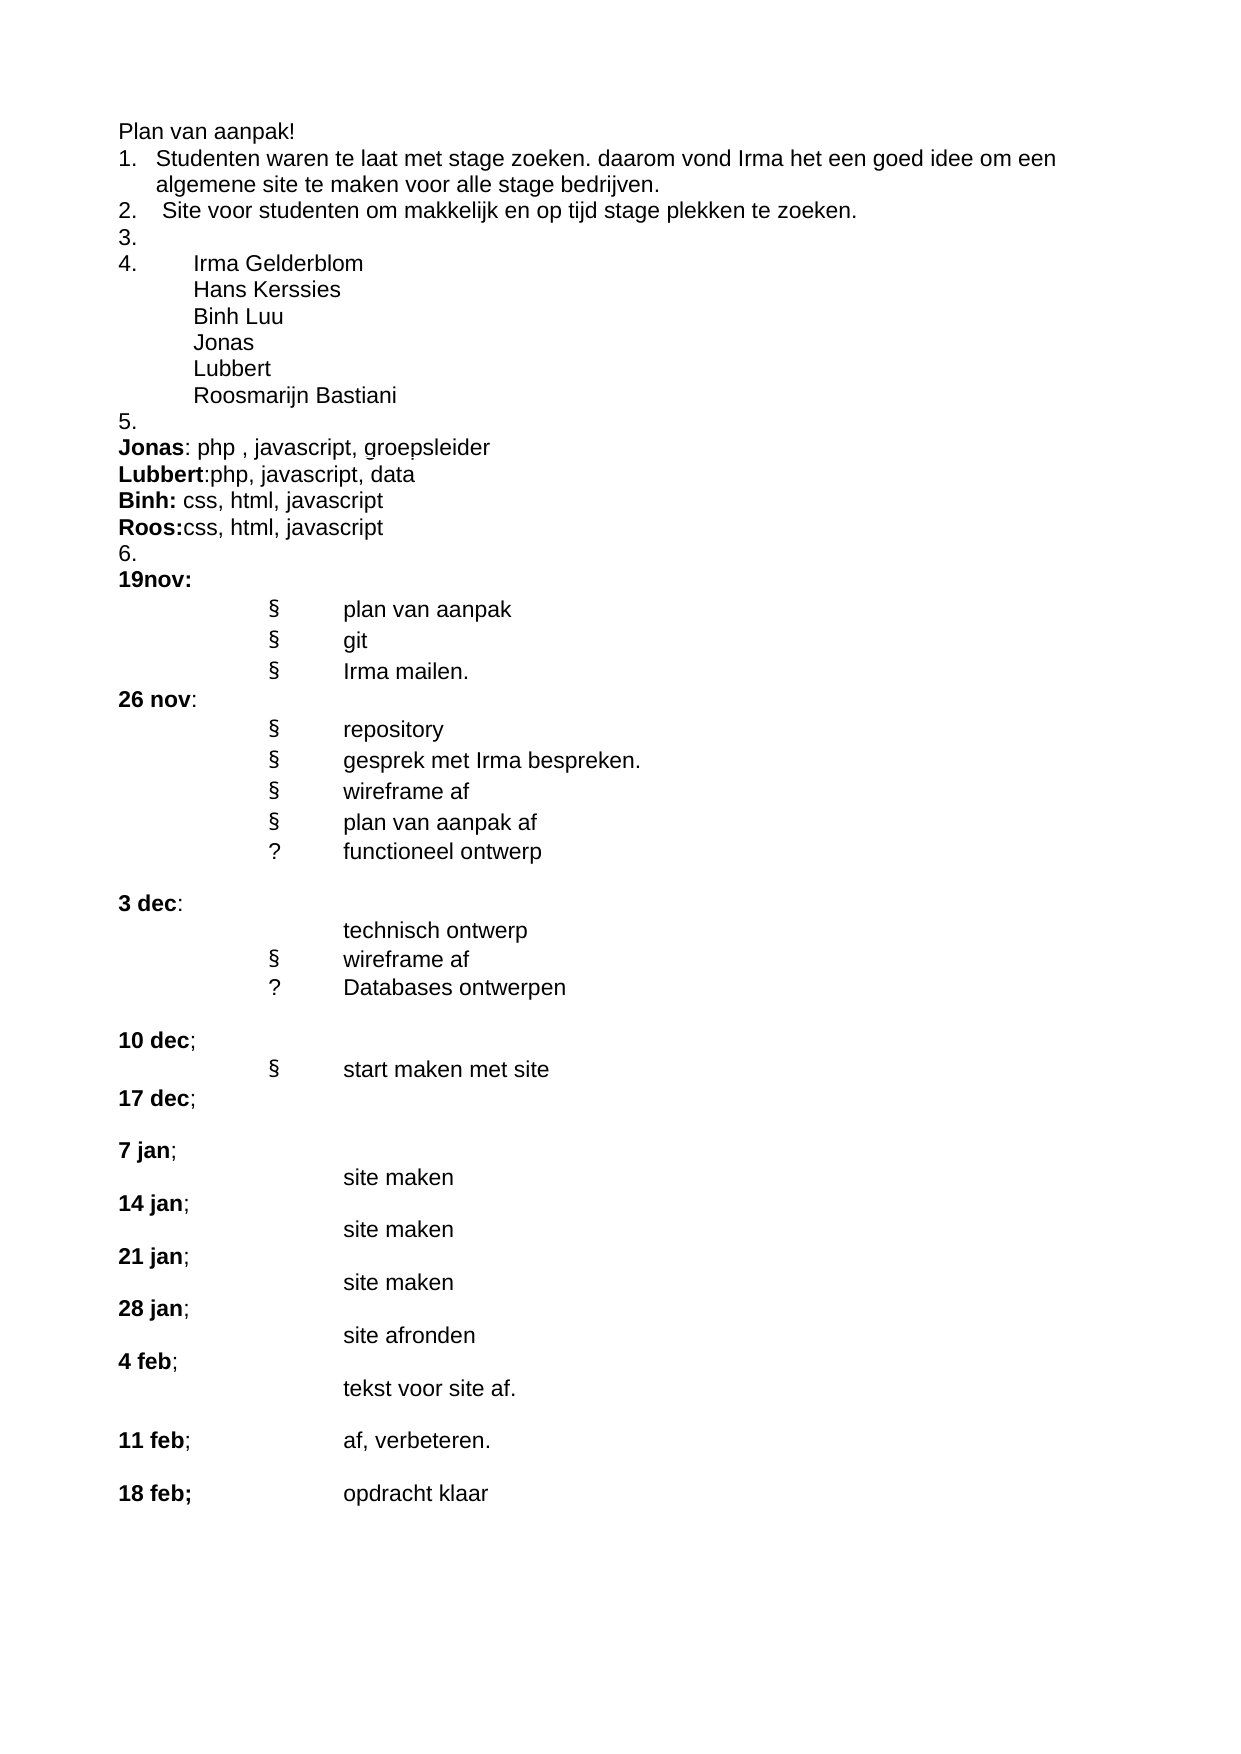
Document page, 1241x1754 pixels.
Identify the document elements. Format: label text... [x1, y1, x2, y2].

text 7 jan; [118, 1137, 1122, 1164]
text Plan van aanpak! [118, 118, 1122, 144]
text site maken [118, 1269, 1122, 1295]
list Site voor studenten om makkelijk en op tijd stage plekken te zoeken. [118, 197, 1122, 223]
text § wireframe af [118, 943, 1122, 974]
text site afronden [118, 1322, 1122, 1348]
text 4 feb; [118, 1348, 1122, 1374]
text 26 nov: [118, 686, 1122, 713]
text Roosmarijn Bastiani [118, 382, 1122, 408]
text 5. [118, 408, 1122, 434]
text Jonas [118, 329, 1122, 355]
text 4. Irma Gelderblom [118, 250, 1122, 276]
text ? functioneel ontwerp [118, 838, 1122, 864]
text § plan van aanpak [118, 592, 1122, 624]
text § plan van aanpak af [118, 806, 1122, 838]
text Lubbert [118, 355, 1122, 382]
text § start maken met site [118, 1053, 1122, 1084]
text § repository [118, 713, 1122, 744]
text § gesprek met Irma bespreken. [118, 744, 1122, 775]
text § Irma mailen. [118, 655, 1122, 686]
text 21 jan; [118, 1243, 1122, 1269]
text Lubbert:php, javascript, data [118, 461, 1122, 487]
text Binh: css, html, javascript [118, 487, 1122, 513]
text site maken [118, 1216, 1122, 1243]
text Roos:css, html, javascript [118, 513, 1122, 540]
text 17 dec; [118, 1084, 1122, 1111]
text 10 dec; [118, 1027, 1122, 1053]
text Hans Kerssies [118, 276, 1122, 303]
text § wireframe af [118, 775, 1122, 806]
text ? Databases ontwerpen [118, 974, 1122, 1001]
text site maken [118, 1164, 1122, 1190]
list Studenten waren te laat met stage zoeken. daarom vond Irma het een goed idee om een algemene site te maken voor alle stage bedrijven. [118, 144, 1122, 197]
text 18 feb; opdracht klaar [118, 1480, 1122, 1506]
text 11 feb; af, verbeteren. [118, 1427, 1122, 1453]
text tekst voor site af. [118, 1374, 1122, 1401]
text 14 jan; [118, 1190, 1122, 1216]
text 28 jan; [118, 1295, 1122, 1322]
text 3. [118, 223, 1122, 250]
text technisch ontwerp [118, 917, 1122, 943]
text § git [118, 624, 1122, 655]
text Binh Luu [118, 303, 1122, 329]
text 6. [118, 540, 1122, 566]
text 19nov: [118, 566, 1122, 592]
text 3 dec: [118, 890, 1122, 917]
text Jonas: php , javascript, groepsleider [118, 434, 1122, 461]
